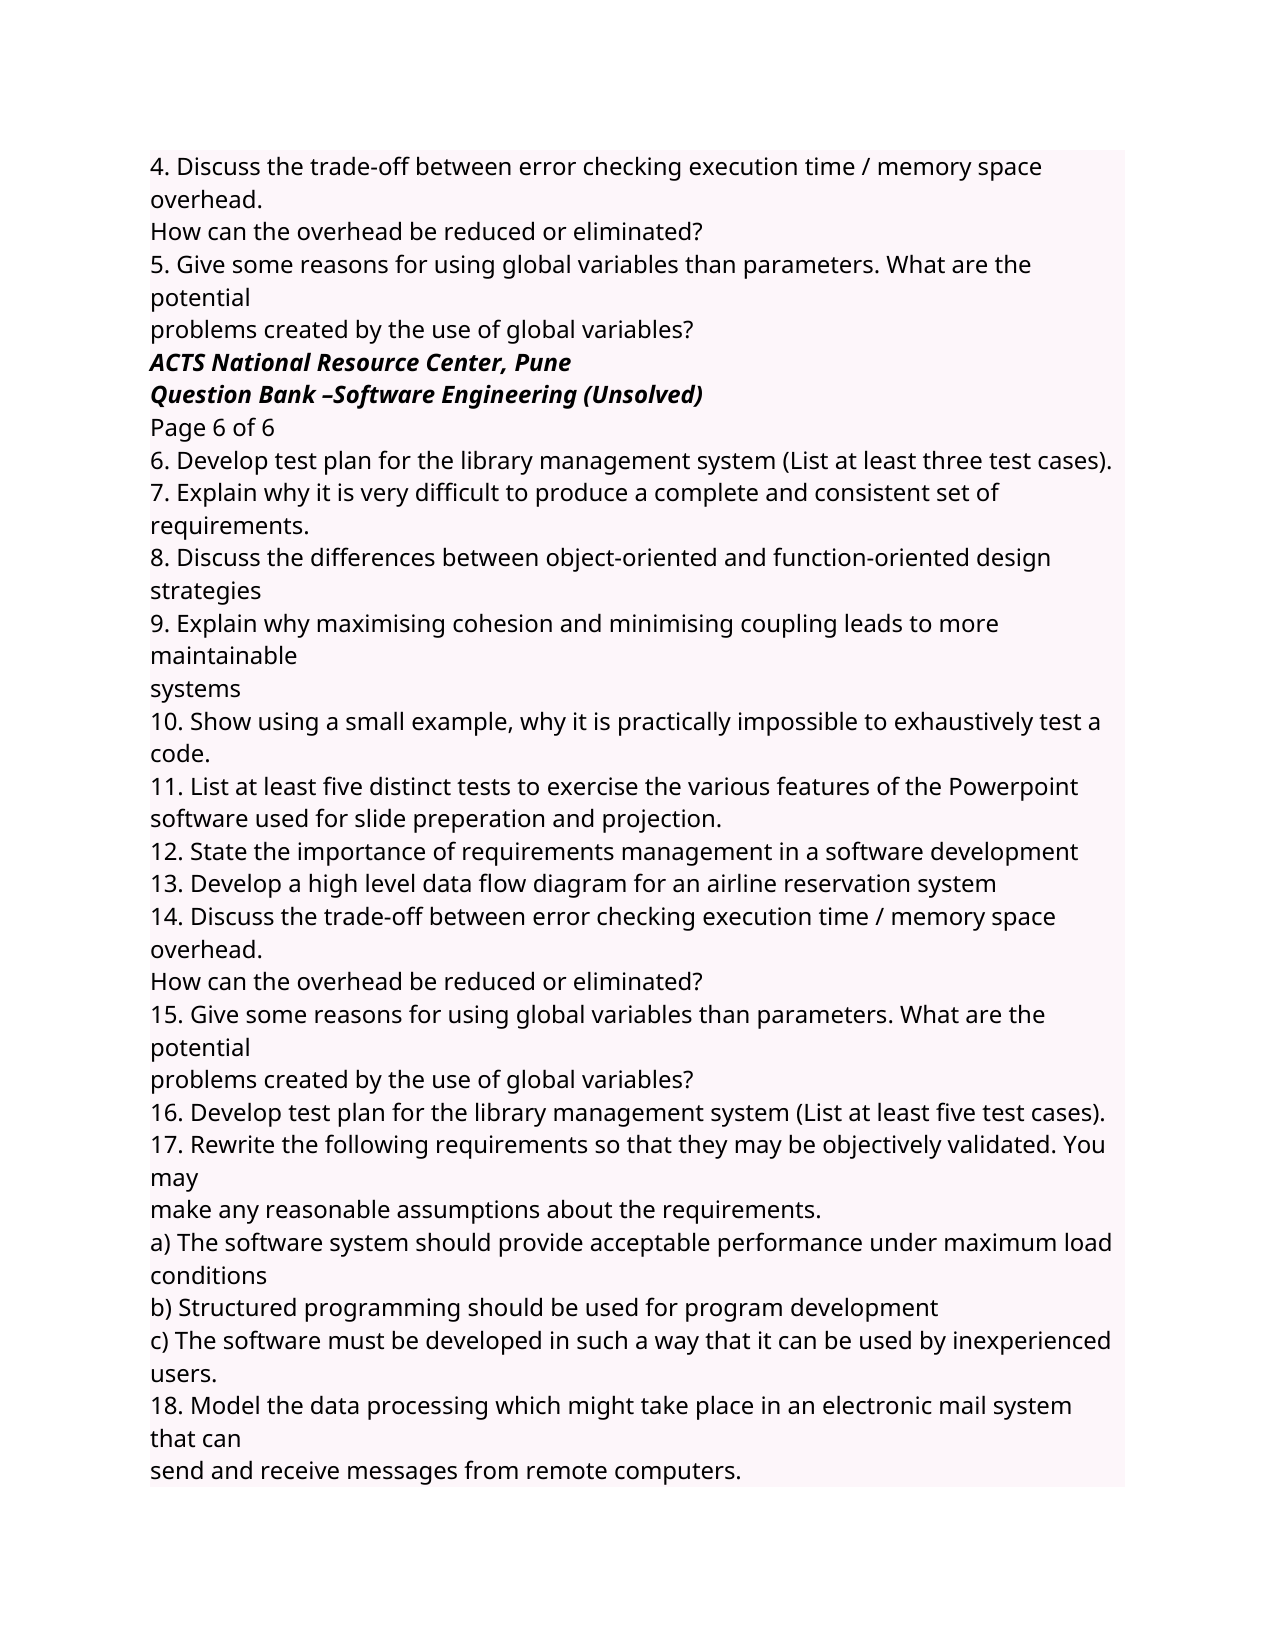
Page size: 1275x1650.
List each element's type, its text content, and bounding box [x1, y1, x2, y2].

text conditions [150, 1258, 1125, 1291]
text How can the overhead be reduced or eliminated? [150, 965, 1125, 998]
text 5. Give some reasons for using global variables than parameters. What are the potential [150, 248, 1125, 313]
text 9. Explain why maximising cohesion and minimising coupling leads to more maintainable [150, 606, 1125, 672]
text 11. List at least five distinct tests to exercise the various features of the Powerpoint [150, 769, 1125, 802]
text 13. Develop a high level data flow diagram for an airline reservation system [150, 867, 1125, 900]
text 10. Show using a small example, why it is practically impossible to exhaustively test a [150, 704, 1125, 737]
text 8. Discuss the differences between object-oriented and function-oriented design strategies [150, 541, 1125, 606]
text 17. Rewrite the following requirements so that they may be objectively validated. You may [150, 1128, 1125, 1193]
text 12. State the importance of requirements management in a software development [150, 835, 1125, 867]
text 14. Discuss the trade-off between error checking execution time / memory space overhead. [150, 900, 1125, 965]
text problems created by the use of global variables? [150, 313, 1125, 346]
text software used for slide preperation and projection. [150, 802, 1125, 835]
text c) The software must be developed in such a way that it can be used by inexperienced [150, 1324, 1125, 1356]
text a) The software system should provide acceptable performance under maximum load [150, 1226, 1125, 1258]
text How can the overhead be reduced or eliminated? [150, 215, 1125, 248]
text users. [150, 1356, 1125, 1389]
text Question Bank –Software Engineering (Unsolved) [150, 378, 1125, 411]
text code. [150, 737, 1125, 769]
text 15. Give some reasons for using global variables than parameters. What are the potential [150, 998, 1125, 1063]
text make any reasonable assumptions about the requirements. [150, 1193, 1125, 1226]
text ACTS National Resource Center, Pune [150, 346, 1125, 378]
text problems created by the use of global variables? [150, 1063, 1125, 1096]
text 18. Model the data processing which might take place in an electronic mail system that can [150, 1389, 1125, 1454]
text systems [150, 672, 1125, 704]
text 4. Discuss the trade-off between error checking execution time / memory space overhead. [150, 150, 1125, 215]
text 16. Develop test plan for the library management system (List at least five test cases). [150, 1096, 1125, 1128]
text Page 6 of 6 [150, 411, 1125, 443]
text b) Structured programming should be used for program development [150, 1291, 1125, 1324]
text 7. Explain why it is very difficult to produce a complete and consistent set of requirements. [150, 476, 1125, 541]
text send and receive messages from remote computers. [150, 1454, 1125, 1487]
text 6. Develop test plan for the library management system (List at least three test cases). [150, 443, 1125, 476]
